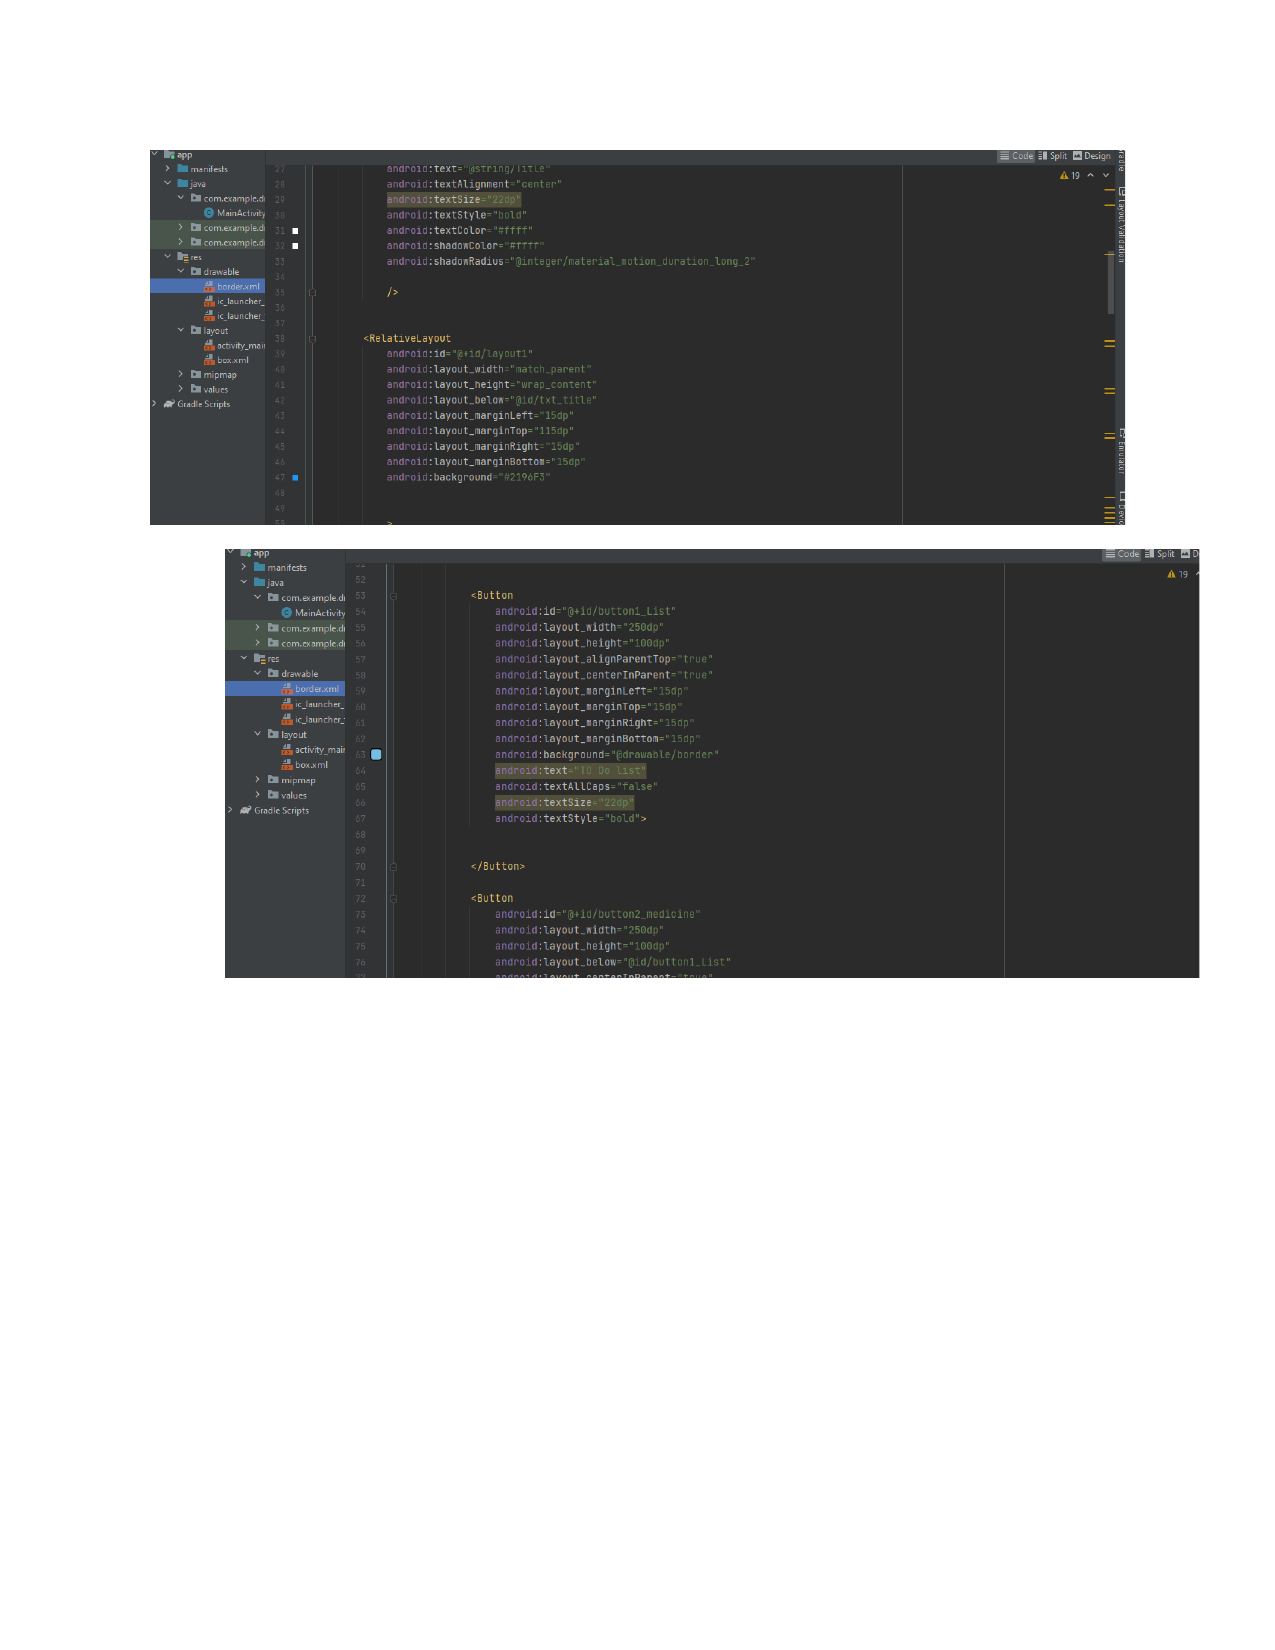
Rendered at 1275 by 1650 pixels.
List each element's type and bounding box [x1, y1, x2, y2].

picture [225, 549, 1200, 978]
picture [150, 150, 1125, 525]
